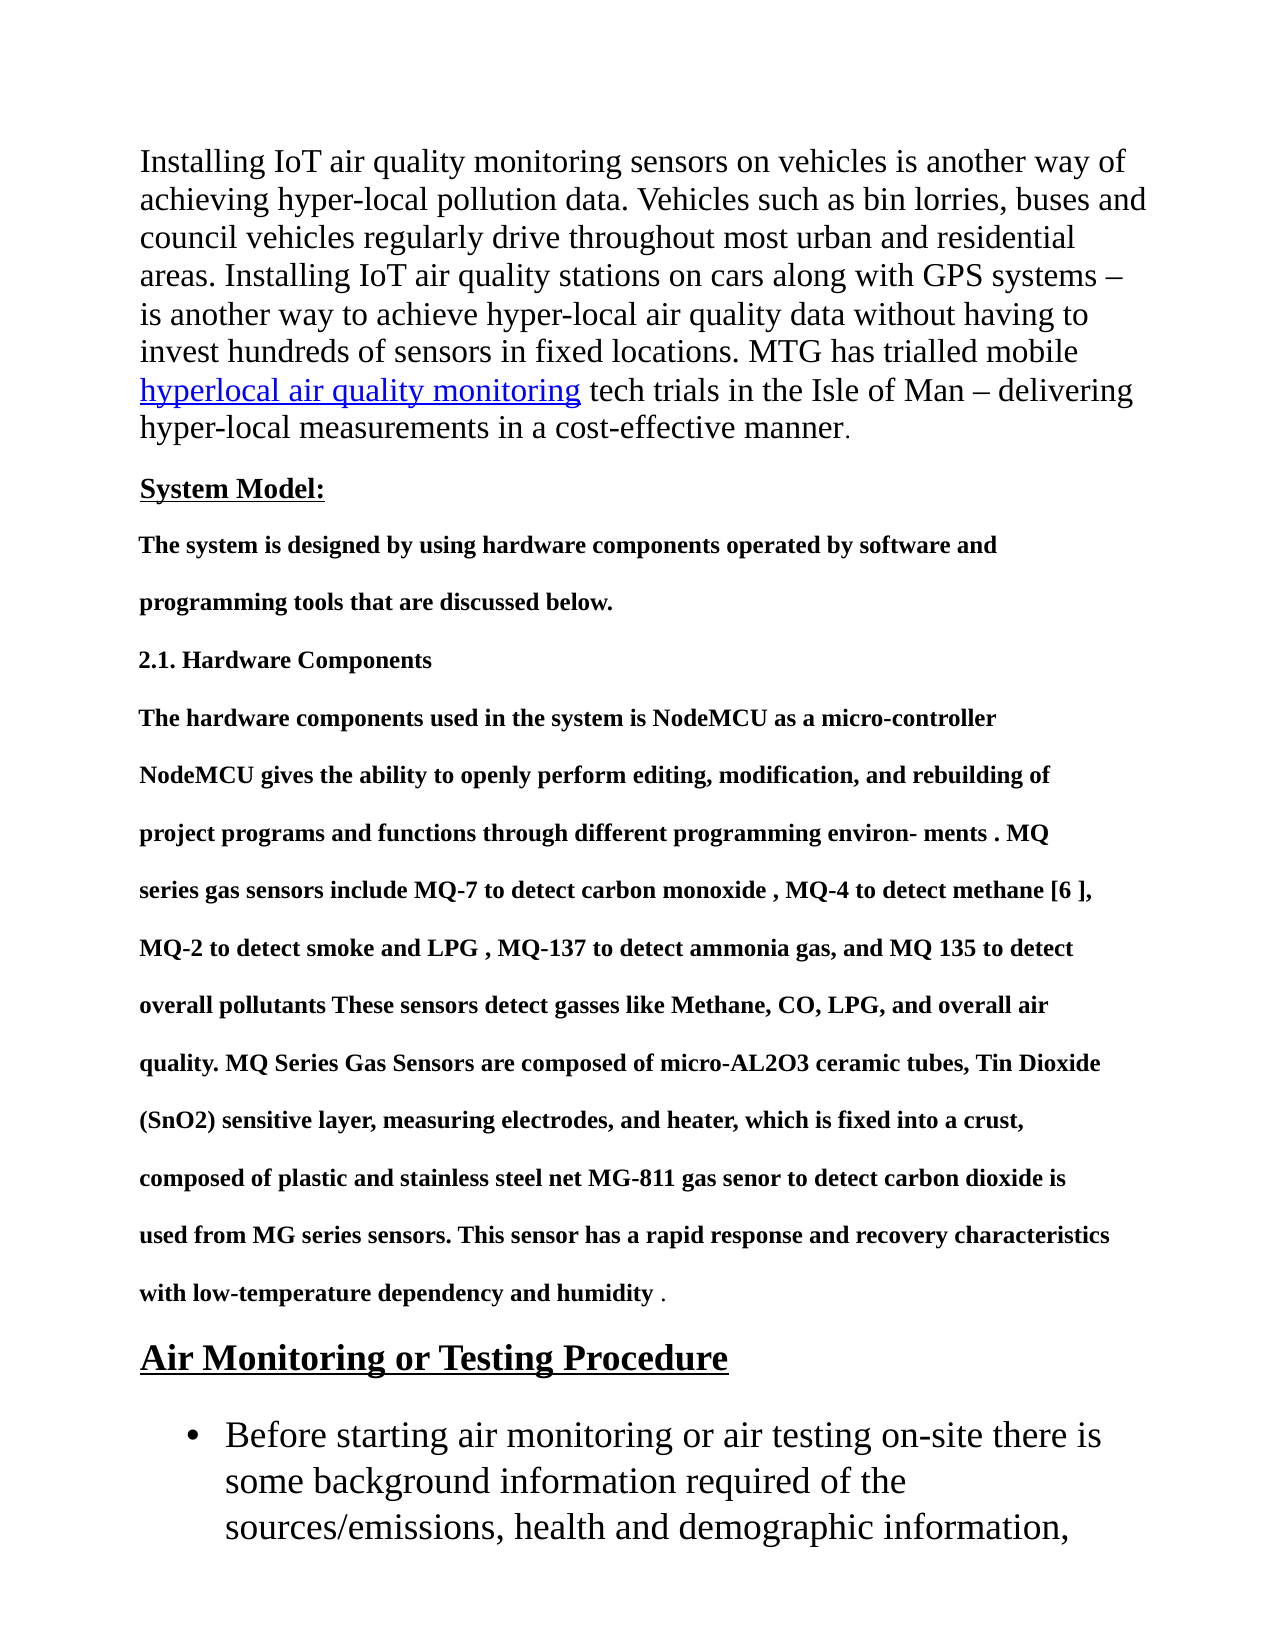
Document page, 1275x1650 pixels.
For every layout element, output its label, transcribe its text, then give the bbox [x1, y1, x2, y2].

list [186, 1412, 1130, 1548]
text The hardware components used in the system is NodeMCU as a micro-controller NodeMCU gives the ability to openly perform editing, modification, and rebuilding of project programs and functions through different programming environ- ments . MQ series gas sensors include MQ-7 to detect carbon monoxide , MQ-4 to detect methane [6 ], MQ-2 to detect smoke and LPG , MQ-137 to detect ammonia gas, and MQ 135 to detect overall pollutants These sensors detect gasses like Methane, CO, LPG, and overall air quality. MQ Series Gas Sensors are composed of micro-AL2O3 ceramic tubes, Tin Dioxide (SnO2) sensitive layer, measuring electrodes, and heater, which is fixed into a crust, composed of plastic and stainless steel net MG-811 gas senor to detect carbon dioxide is used from MG series sensors. This sensor has a rapid response and recovery characteristics with low-temperature dependency and humidity . [138, 703, 1111, 1306]
subtitle Air Monitoring or Testing Procedure [139, 1336, 1152, 1379]
text System Model: [139, 472, 1152, 505]
text Installing IoT air quality monitoring sensors on vehicles is another way of achieving hyper-local pollution data. Vehicles such as bin lorries, buses and council vehicles regularly drive throughout most urban and residential areas. Installing IoT air quality stations on cars along with GPS systems – is another way to achieve hyper-local air quality data without having to invest hundreds of sensors in fixed locations. MTG has trialled mobile hyperlocal air quality monitoring tech trials in the Isle of Man – delivering hyper-local measurements in a cost-effective manner. [139, 142, 1152, 446]
text 2.1. Hardware Components [138, 645, 1111, 674]
text The system is designed by using hardware components operated by software and programming tools that are discussed below. [138, 530, 1111, 616]
